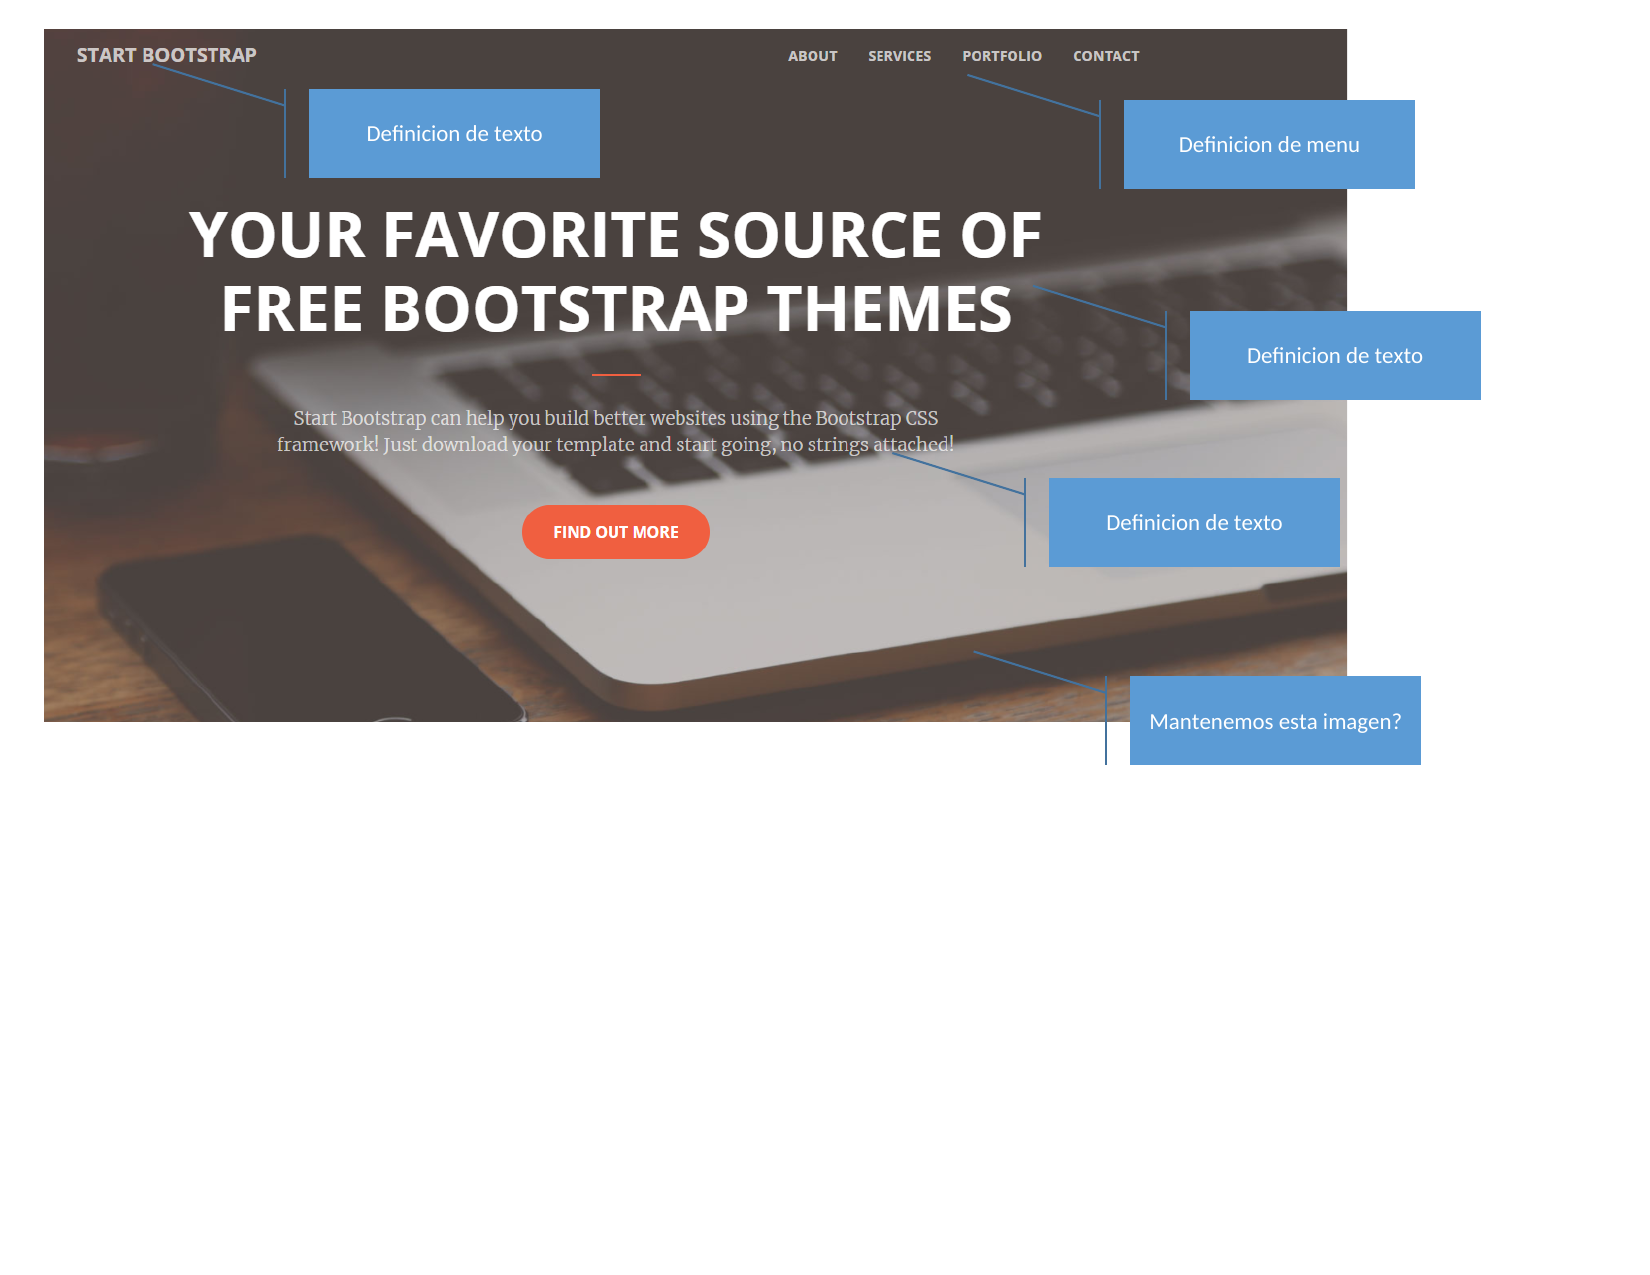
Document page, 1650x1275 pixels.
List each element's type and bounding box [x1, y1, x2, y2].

picture [44, 29, 1348, 722]
